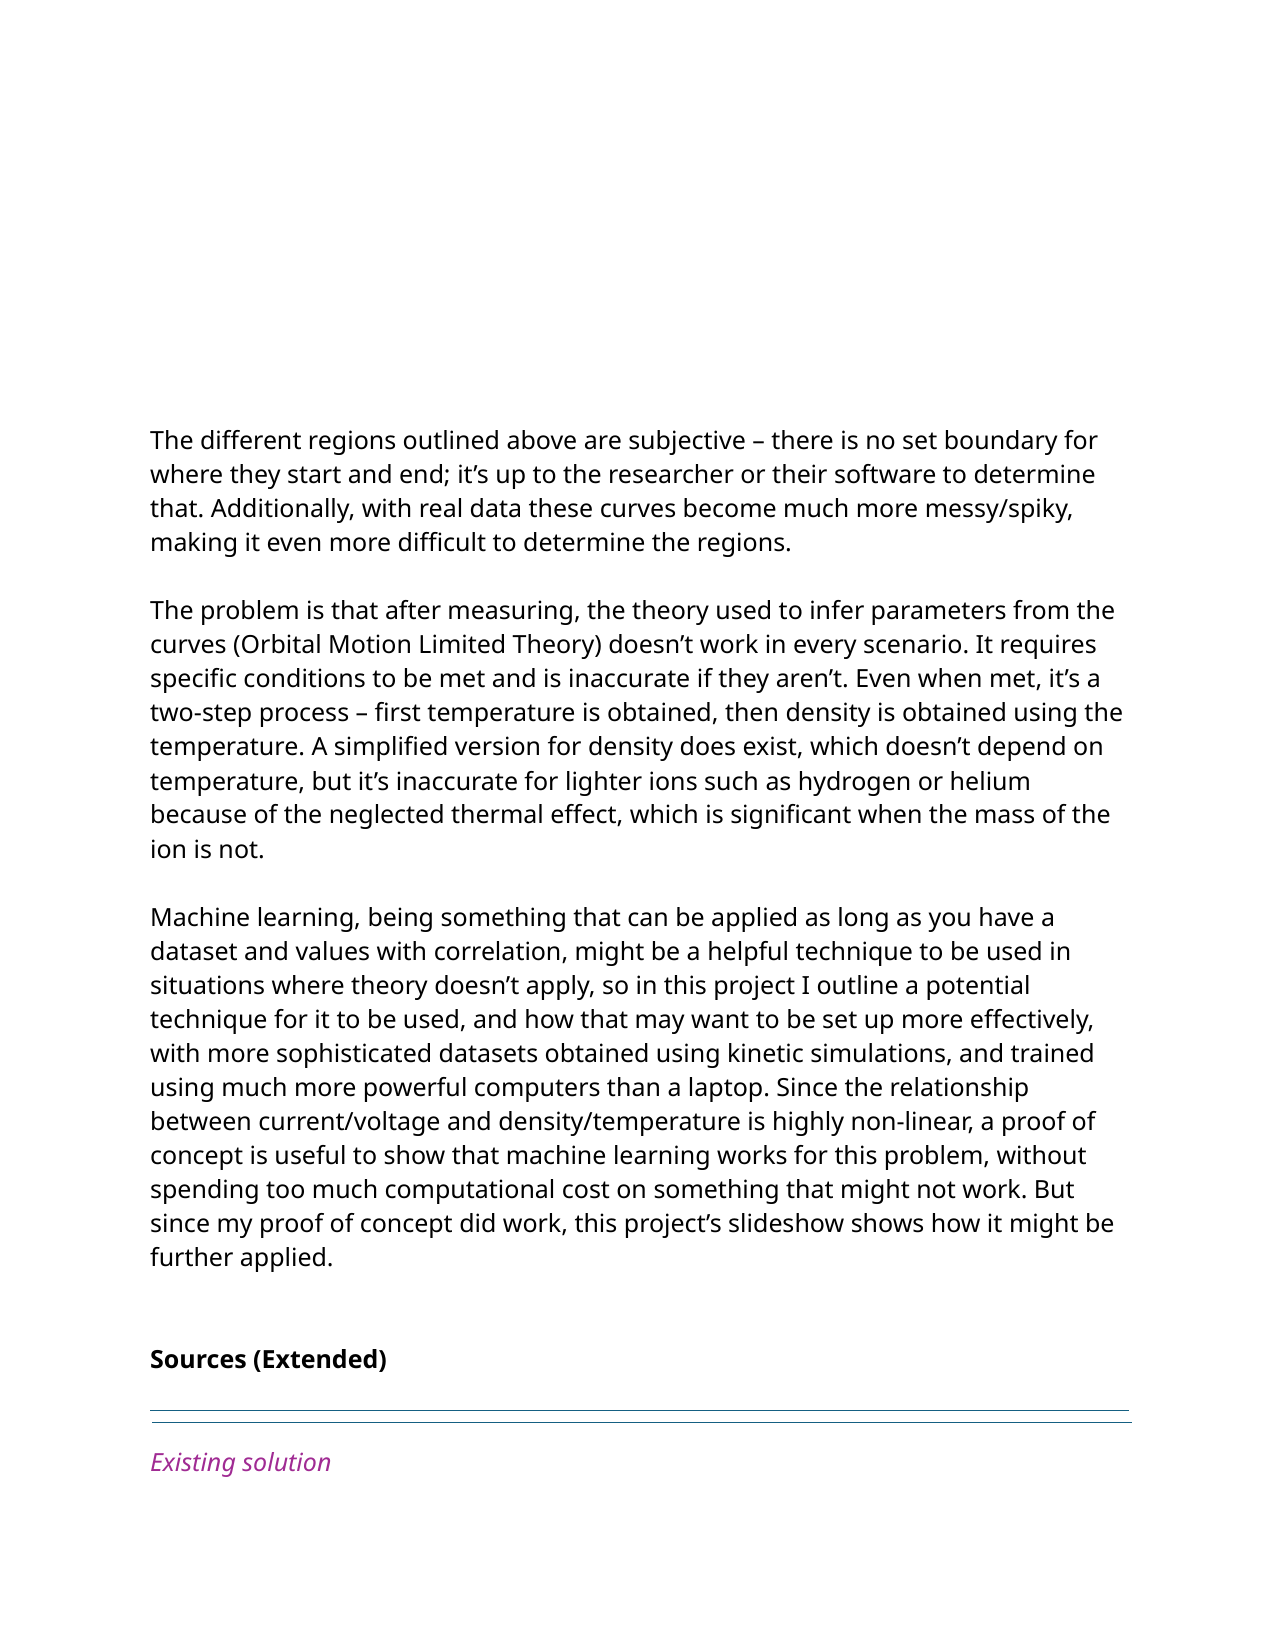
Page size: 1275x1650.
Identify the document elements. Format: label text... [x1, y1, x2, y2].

text The different regions outlined above are subjective – there is no set boundary for where they start and end; it’s up to the researcher or their software to determine that. Additionally, with real data these curves become much more messy/spiky, making it even more difficult to determine the regions. [150, 422, 1125, 559]
text Machine learning, being something that can be applied as long as you have a dataset and values with correlation, might be a helpful technique to be used in situations where theory doesn’t apply, so in this project I outline a potential technique for it to be used, and how that may want to be set up more effectively, with more sophisticated datasets obtained using kinetic simulations, and trained using much more powerful computers than a laptop. Since the relationship between current/voltage and density/temperature is highly non-linear, a proof of concept is useful to show that machine learning works for this problem, without spending too much computational cost on something that might not work. But since my proof of concept did work, this project’s slideshow shows how it might be further applied. [150, 899, 1125, 1274]
text The problem is that after measuring, the theory used to infer parameters from the curves (Orbital Motion Limited Theory) doesn’t work in every scenario. It requires specific conditions to be met and is inaccurate if they aren’t. Even when met, it’s a two-step process – first temperature is obtained, then density is obtained using the temperature. A simplified version for density does exist, which doesn’t depend on temperature, but it’s inaccurate for lighter ions such as hydrogen or helium because of the neglected thermal effect, which is significant when the mass of the ion is not. [150, 593, 1125, 865]
text Existing solution [150, 1444, 1125, 1478]
text Sources (Extended) [150, 1342, 1125, 1376]
